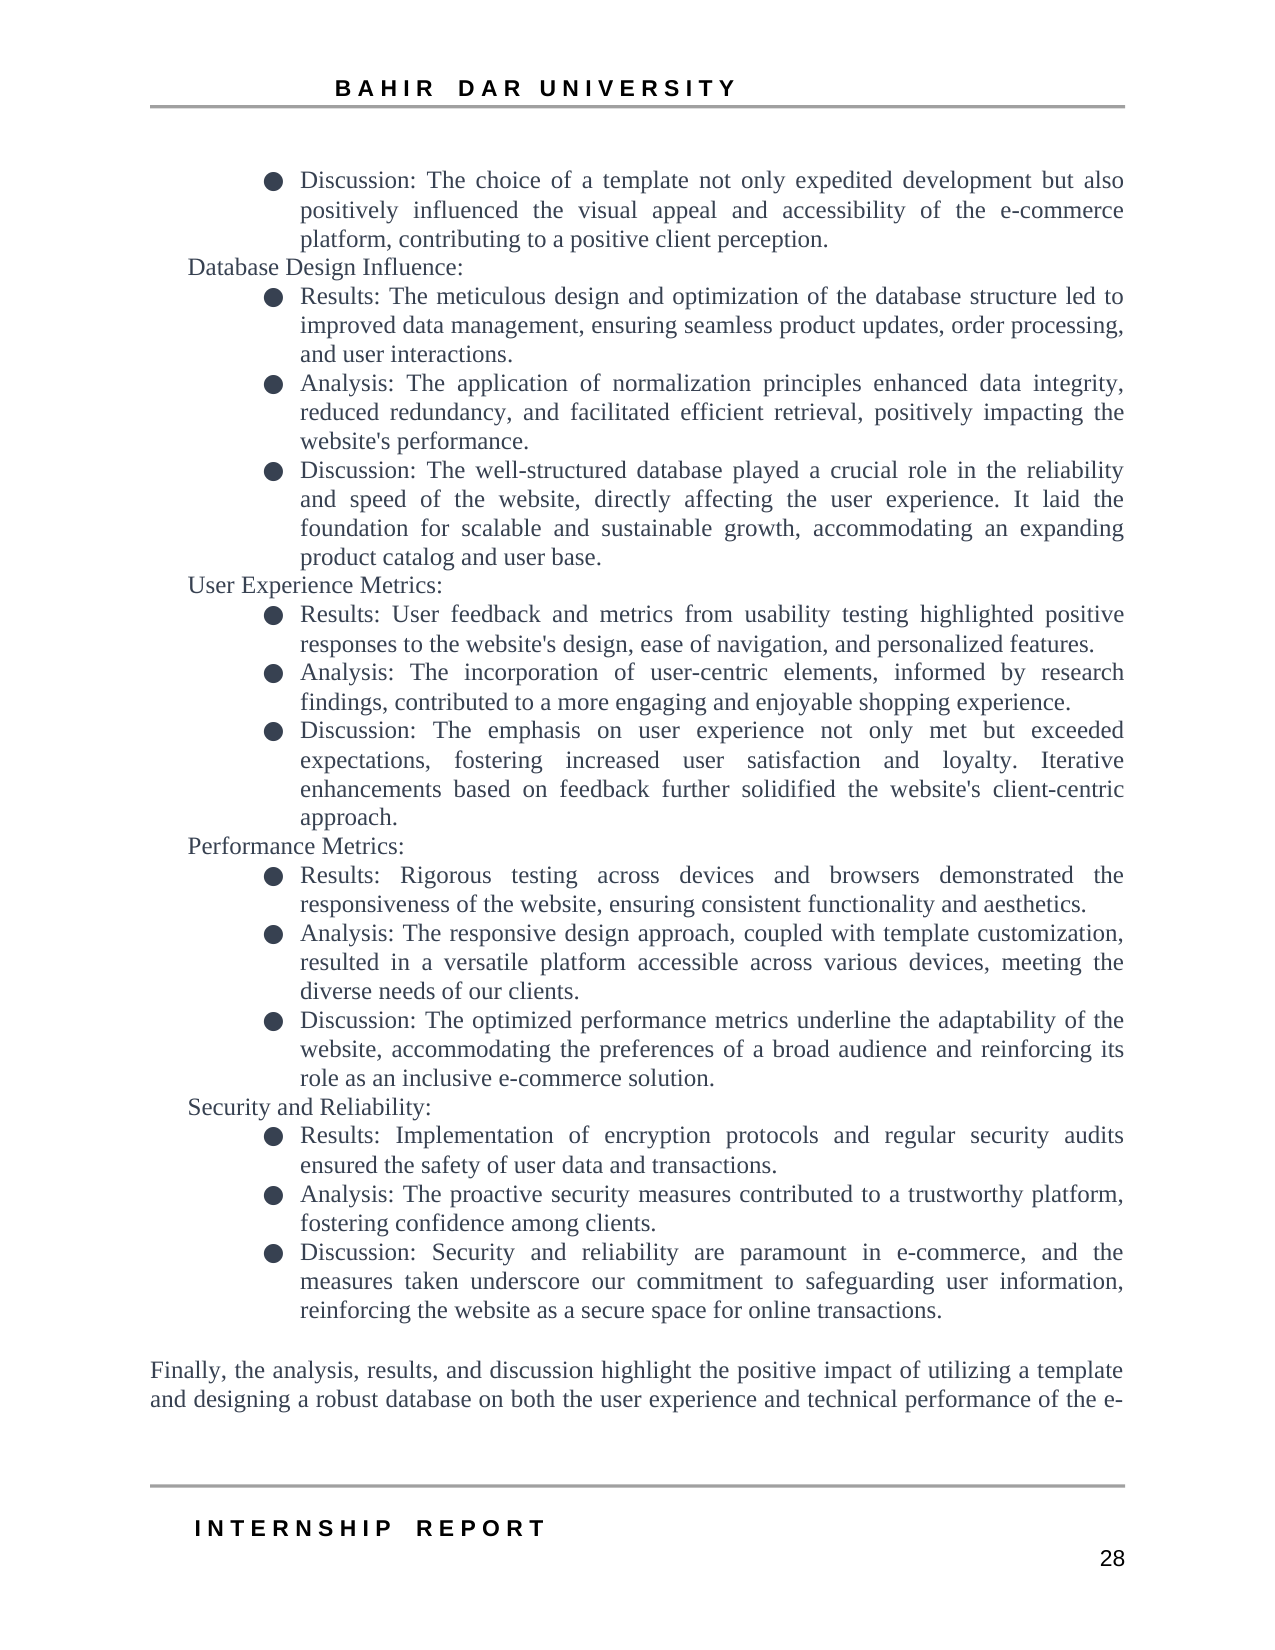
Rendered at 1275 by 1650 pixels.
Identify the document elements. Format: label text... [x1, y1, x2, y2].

list Performance Metrics: [187, 831, 1125, 860]
list Results: User feedback and metrics from usability testing highlighted positive responses to the website's design, ease of navigation, and personalized features. [262, 599, 1125, 657]
list Analysis: The incorporation of user-centric elements, informed by research findings, contributed to a more engaging and enjoyable shopping experience. [262, 657, 1125, 716]
list Analysis: The application of normalization principles enhanced data integrity, reduced redundancy, and facilitated efficient retrieval, positively impacting the website's performance. [262, 368, 1125, 455]
list Discussion: The optimized performance metrics underline the adaptability of the website, accommodating the preferences of a broad audience and reinforcing its role as an inclusive e-commerce solution. [262, 1005, 1125, 1092]
list Discussion: The well-structured database played a crucial role in the reliability and speed of the website, directly affecting the user experience. It laid the foundation for scalable and sustainable growth, accommodating an expanding product catalog and user base. [262, 455, 1125, 571]
list Discussion: The emphasis on user experience not only met but exceeded expectations, fostering increased user satisfaction and loyalty. Iterative enhancements based on feedback further solidified the website's client-centric approach. [262, 716, 1125, 831]
list Analysis: The proactive security measures contributed to a trustworthy platform, fostering confidence among clients. [262, 1179, 1125, 1237]
list Results: Rigorous testing across devices and browsers demonstrated the responsiveness of the website, ensuring consistent functionality and aesthetics. [262, 860, 1125, 918]
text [150, 1355, 1125, 1412]
list Discussion: The choice of a template not only expedited development but also positively influenced the visual appeal and accessibility of the e-commerce platform, contributing to a positive client perception. [262, 166, 1125, 252]
list Discussion: Security and reliability are paramount in e-commerce, and the measures taken underscore our commitment to safeguarding user information, reinforcing the website as a secure space for online transactions. [262, 1237, 1125, 1324]
list Security and Reliability: [187, 1092, 1125, 1121]
list Results: Implementation of encryption protocols and regular security audits ensured the safety of user data and transactions. [262, 1121, 1125, 1179]
list Analysis: The responsive design approach, coupled with template customization, resulted in a versatile platform accessible across various devices, meeting the diverse needs of our clients. [262, 918, 1125, 1005]
list Results: The meticulous design and optimization of the database structure led to improved data management, ensuring seamless product updates, order processing, and user interactions. [262, 281, 1125, 368]
list Database Design Influence: [187, 252, 1125, 281]
list User Experience Metrics: [187, 571, 1125, 599]
